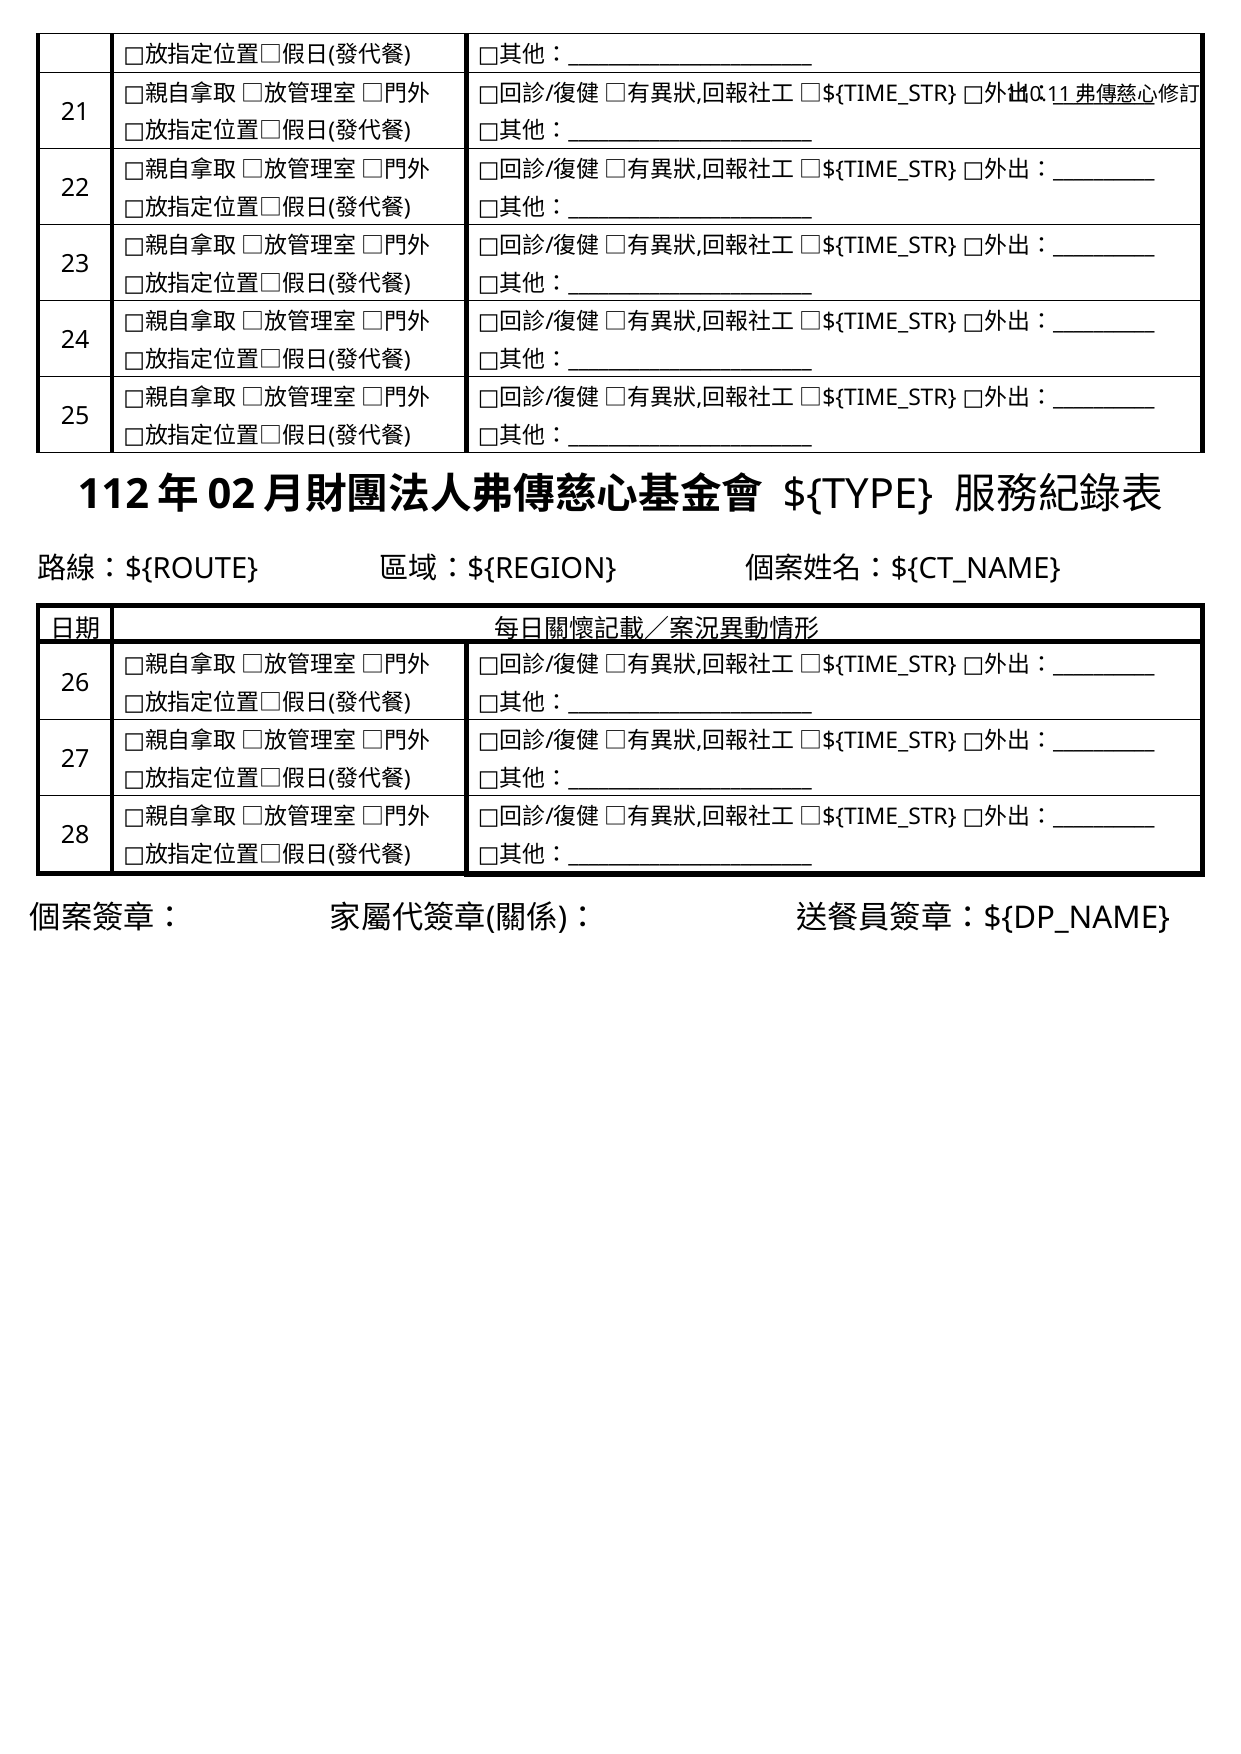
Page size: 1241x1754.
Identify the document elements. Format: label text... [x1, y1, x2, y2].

table_cell □親自拿取 □放管理室 □門外 □放指定位置□假日(發代餐) [114, 720, 464, 795]
table_cell □親自拿取 □放管理室 □門外 □放指定位置□假日(發代餐) [114, 644, 464, 719]
table_header 日期 [40, 608, 110, 639]
table_cell 21 [40, 73, 110, 148]
table_cell □回診/復健 □有異狀,回報社工 □${TIME_STR} □外出：__________ □其他：________________________ [469, 225, 1200, 300]
table_cell □親自拿取 □放管理室 □門外 □放指定位置□假日(發代餐) [114, 225, 464, 300]
table_cell □親自拿取 □放管理室 □門外 □放指定位置□假日(發代餐) [114, 301, 464, 376]
table_cell 24 [40, 301, 110, 376]
table_cell 28 [40, 796, 110, 871]
table_cell □回診/復健 □有異狀,回報社工 □${TIME_STR} □外出：__________ □其他：________________________ [469, 301, 1200, 376]
table_cell 26 [40, 644, 110, 719]
table_cell □回診/復健 □有異狀,回報社工 □${TIME_STR} □外出：__________ □其他：________________________ [469, 644, 1200, 719]
table_cell □回診/復健 □有異狀,回報社工 □${TIME_STR} □外出：__________ □其他：________________________ [469, 377, 1200, 452]
table_cell 27 [40, 720, 110, 795]
table_cell □親自拿取 □放管理室 □門外 □放指定位置□假日(發代餐) [114, 149, 464, 224]
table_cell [469, 149, 1200, 224]
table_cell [469, 73, 1200, 148]
table_cell 25 [40, 377, 110, 452]
table_cell □回診/復健 □有異狀,回報社工 □${TIME_STR} □外出：__________ □其他：________________________ [469, 720, 1200, 795]
text 個案簽章： 家屬代簽章(關係)： 送餐員簽章：${DP_NAME} [29, 877, 1211, 1027]
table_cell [114, 34, 464, 72]
table_cell □親自拿取 □放管理室 □門外 □放指定位置□假日(發代餐) [114, 377, 464, 452]
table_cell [469, 34, 1200, 72]
text 112年02月財團法人弗傳慈心基金會 ${TYPE} 服務紀錄表 [29, 453, 1211, 528]
table_cell 23 [40, 225, 110, 300]
table_cell 20 [40, 34, 110, 72]
table_header 每日關懷記載／案況異動情形 [114, 608, 1200, 639]
table_cell □回診/復健 □有異狀,回報社工 □${TIME_STR} □外出：__________ □其他：________________________ [469, 796, 1200, 871]
table_cell □親自拿取 □放管理室 □門外 □放指定位置□假日(發代餐) [114, 796, 464, 871]
table_cell 22 [40, 149, 110, 224]
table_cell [114, 73, 464, 148]
text 路線：${ROUTE} 區域：${REGION} 個案姓名：${CT_NAME} [29, 528, 1211, 603]
